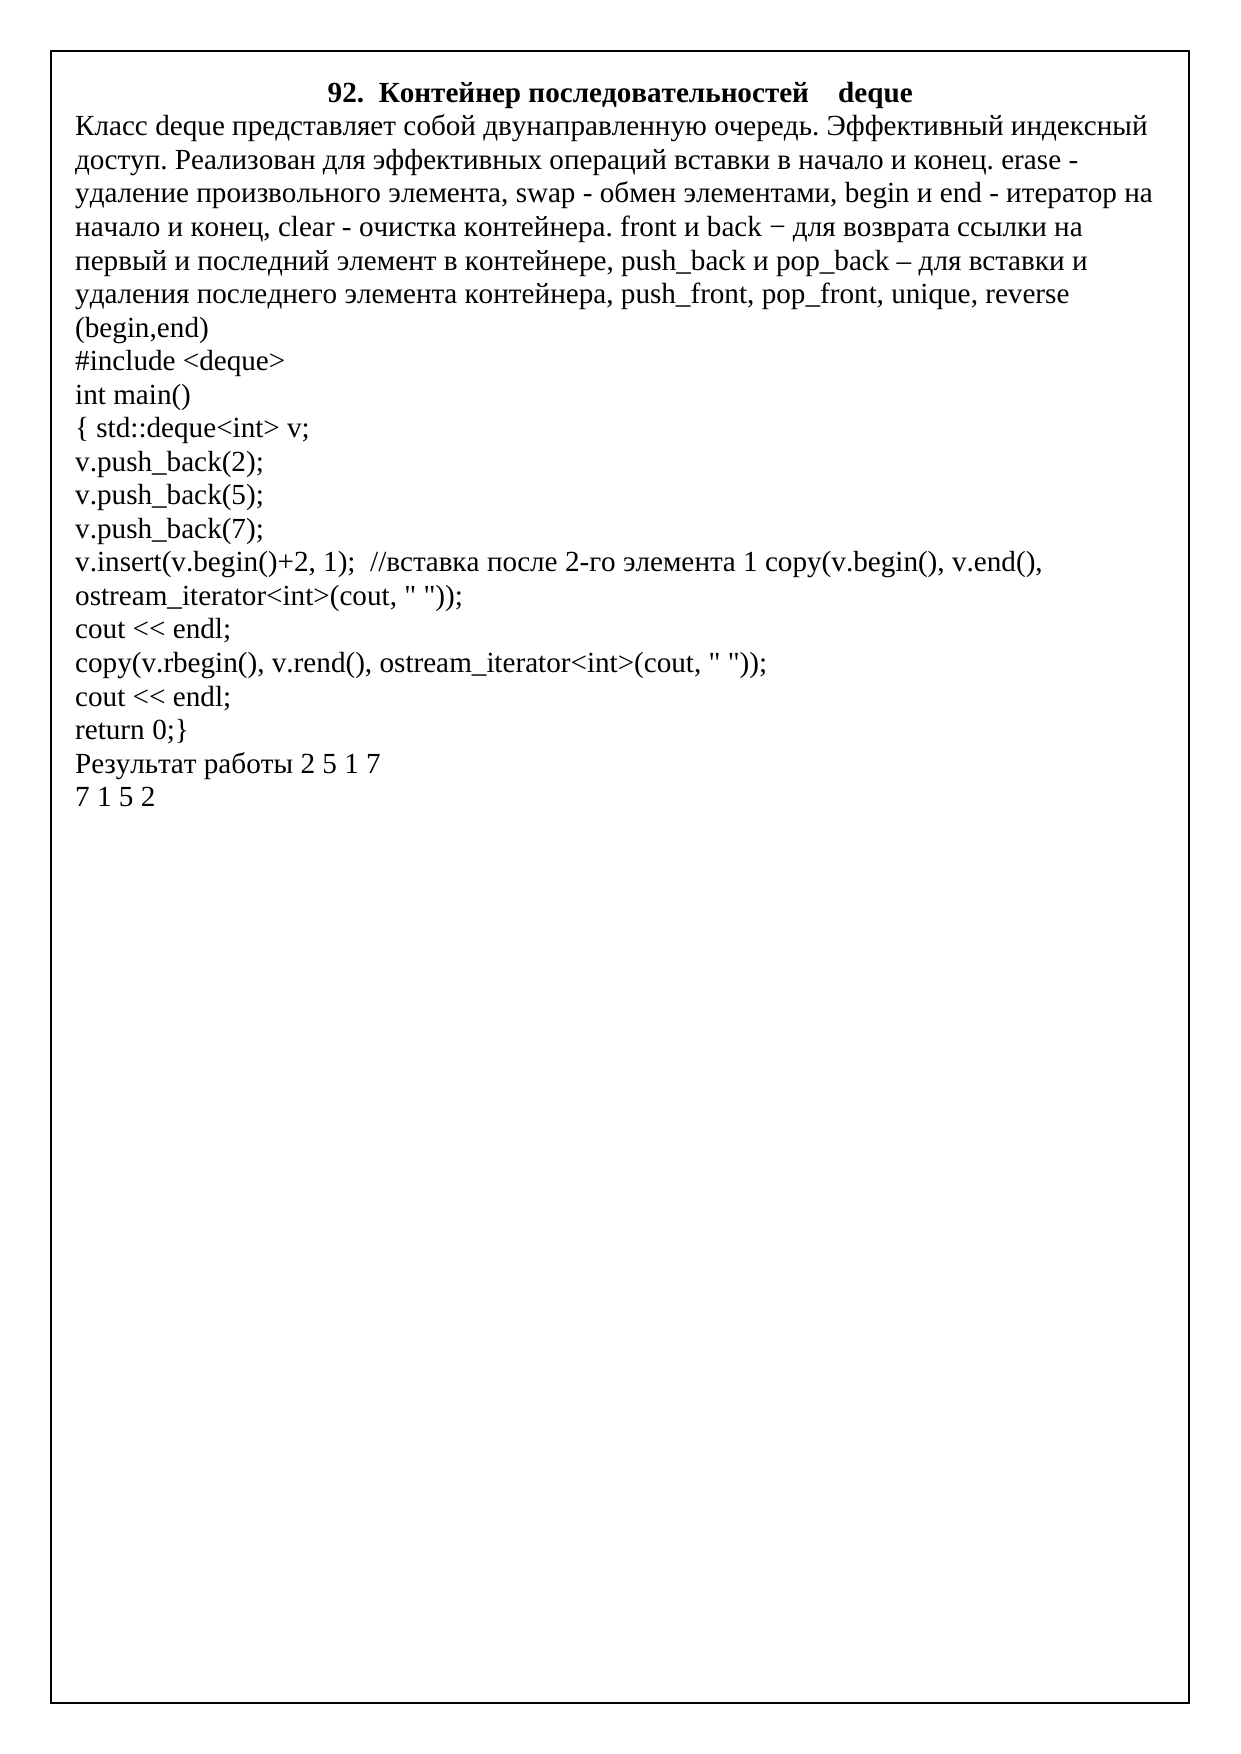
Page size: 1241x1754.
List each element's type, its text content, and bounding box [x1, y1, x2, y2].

text cout << endl; [75, 679, 1165, 712]
text { std::deque<int> v; [75, 410, 1165, 444]
text v.push_back(5); [75, 477, 1165, 511]
text 7 1 5 2 [75, 779, 1165, 813]
text int main() [75, 377, 1165, 410]
text v.push_back(7); [75, 511, 1165, 544]
text v.insert(v.begin()+2, 1); //вставка после 2-го элемента 1 copy(v.begin(), v.end(), ostream_iterator<int>(cout, " ")); [75, 544, 1165, 612]
text copy(v.rbegin(), v.rend(), ostream_iterator<int>(cout, " ")); [75, 645, 1165, 679]
text return 0;} [75, 712, 1165, 746]
text cout << endl; [75, 612, 1165, 645]
text v.push_back(2); [75, 444, 1165, 477]
text Результат работы 2 5 1 7 [75, 746, 1165, 779]
subtitle 92. Контейнер последовательностей deque [75, 75, 1165, 108]
text Класс deque представляет собой двунаправленную очередь. Эффективный индексный доступ. Реализован для эффективных операций вставки в начало и конец. erase - удаление произвольного элемента, swap - обмен элементами, begin и end - итератор на начало и конец, clear - очистка контейнера. front и back − для возврата ссылки на первый и последний элемент в контейнере, push_back и pop_back – для вставки и удаления последнего элемента контейнера, push_front, pop_front, unique, reverse (begin,end) [75, 108, 1165, 343]
text #include <deque> [75, 343, 1165, 377]
